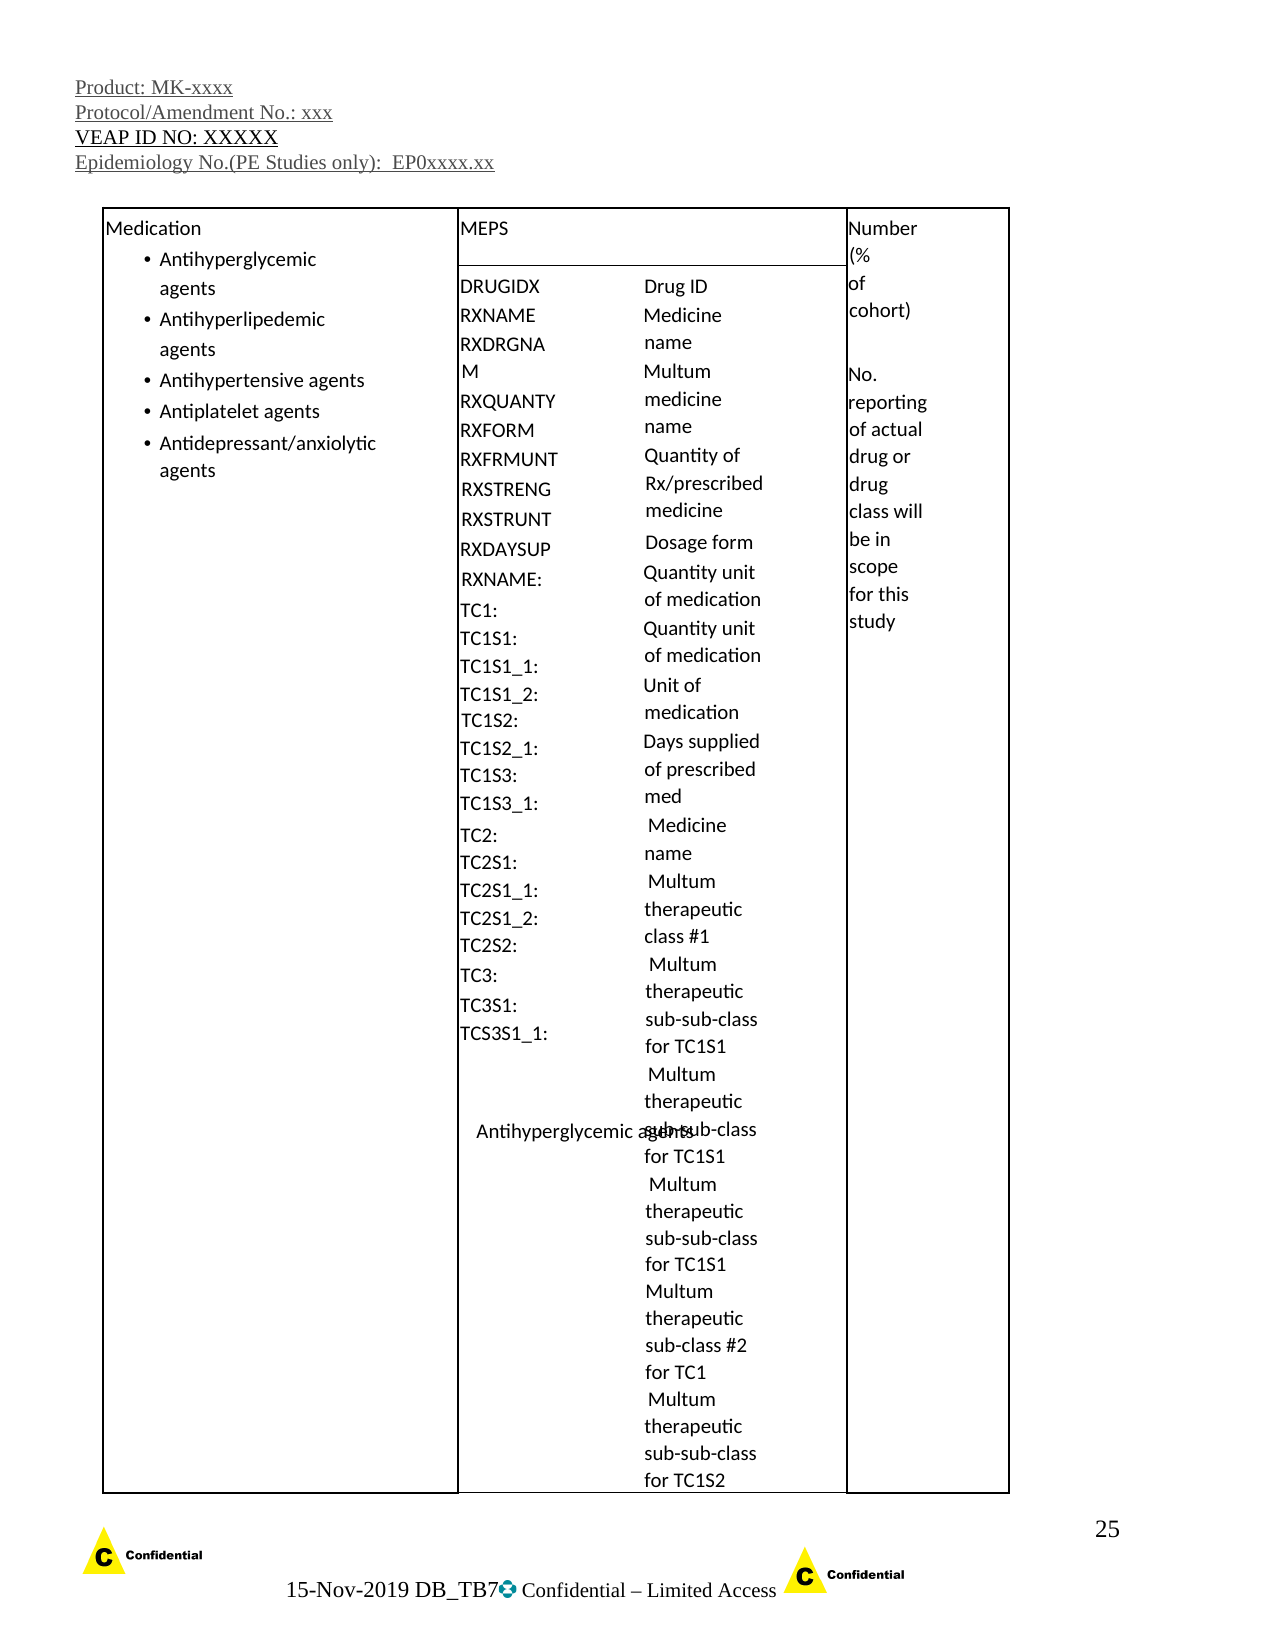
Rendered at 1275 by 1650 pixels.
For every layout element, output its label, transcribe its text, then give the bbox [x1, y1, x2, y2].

picture [75, 1525, 208, 1579]
table_header [643, 209, 846, 264]
table_header Medication Antihyperglycemic agents Antihyperlipedemic agents Antihypertensive agents Antiplatelet agents Antidepressant/anxiolytic agents [104, 209, 457, 1492]
table_header Number (% of cohort) No. reporting of actual drug or drug class will be in scope for this study [848, 209, 1008, 1492]
picture [776, 1544, 910, 1598]
table_header MEPS [459, 209, 643, 264]
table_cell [459, 266, 643, 1492]
picture [498, 1580, 517, 1598]
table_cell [643, 266, 846, 1492]
